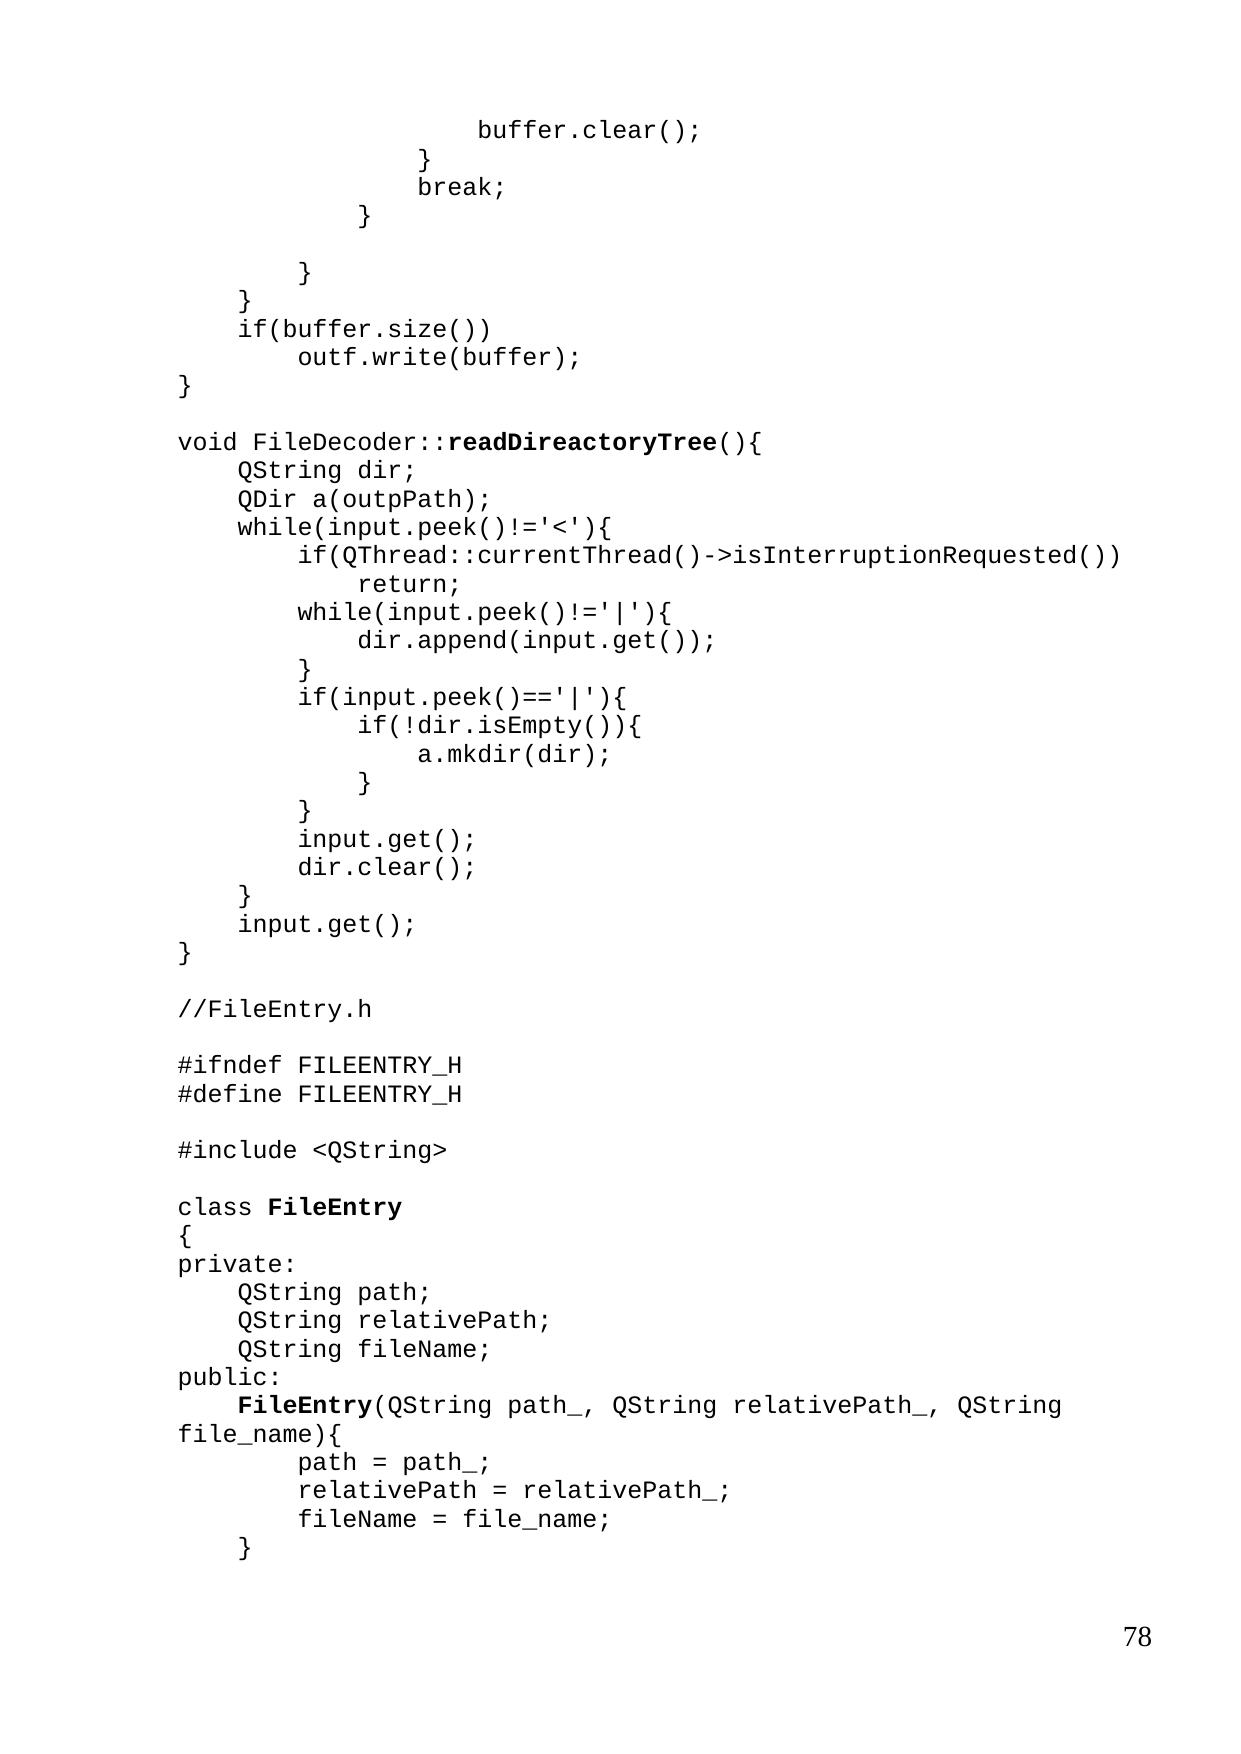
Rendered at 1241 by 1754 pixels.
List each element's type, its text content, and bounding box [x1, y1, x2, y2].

text path = path_; [177, 1450, 1152, 1478]
text break; [177, 175, 1152, 203]
text QString path; [177, 1280, 1152, 1308]
text dir.append(input.get()); [177, 628, 1152, 656]
text relativePath = relativePath_; [177, 1478, 1152, 1506]
text dir.clear(); [177, 855, 1152, 883]
text } [177, 940, 1152, 968]
text outf.write(buffer); [177, 345, 1152, 373]
text } [177, 656, 1152, 685]
text } [177, 288, 1152, 316]
text #include <QString> [177, 1138, 1152, 1166]
text } [177, 373, 1152, 401]
text if(input.peek()=='|'){ [177, 685, 1152, 713]
text class FileEntry [177, 1195, 1152, 1223]
text while(input.peek()!='|'){ [177, 600, 1152, 628]
text } [177, 883, 1152, 911]
text } [177, 260, 1152, 288]
text if(QThread::currentThread()->isInterruptionRequested()) [177, 543, 1152, 571]
text #define FILEENTRY_H [177, 1081, 1152, 1110]
text //FileEntry.h [177, 996, 1152, 1025]
text void FileDecoder::readDireactoryTree(){ [177, 430, 1152, 458]
text input.get(); [177, 911, 1152, 940]
text private: [177, 1251, 1152, 1280]
text a.mkdir(dir); [177, 741, 1152, 770]
text while(input.peek()!='<'){ [177, 515, 1152, 543]
text QString fileName; [177, 1336, 1152, 1365]
text FileEntry(QString path_, QString relativePath_, QString file_name){ [177, 1393, 1152, 1450]
text } [177, 146, 1152, 175]
text #ifndef FILEENTRY_H [177, 1053, 1152, 1081]
text } [177, 770, 1152, 798]
text } [177, 1535, 1152, 1563]
text QString relativePath; [177, 1308, 1152, 1336]
text { [177, 1223, 1152, 1251]
text return; [177, 571, 1152, 600]
text public: [177, 1365, 1152, 1393]
text buffer.clear(); [177, 118, 1152, 146]
text } [177, 798, 1152, 826]
text QDir a(outpPath); [177, 486, 1152, 515]
text fileName = file_name; [177, 1506, 1152, 1535]
text } [177, 203, 1152, 231]
text if(buffer.size()) [177, 316, 1152, 345]
text input.get(); [177, 826, 1152, 855]
text if(!dir.isEmpty()){ [177, 713, 1152, 741]
text QString dir; [177, 458, 1152, 486]
